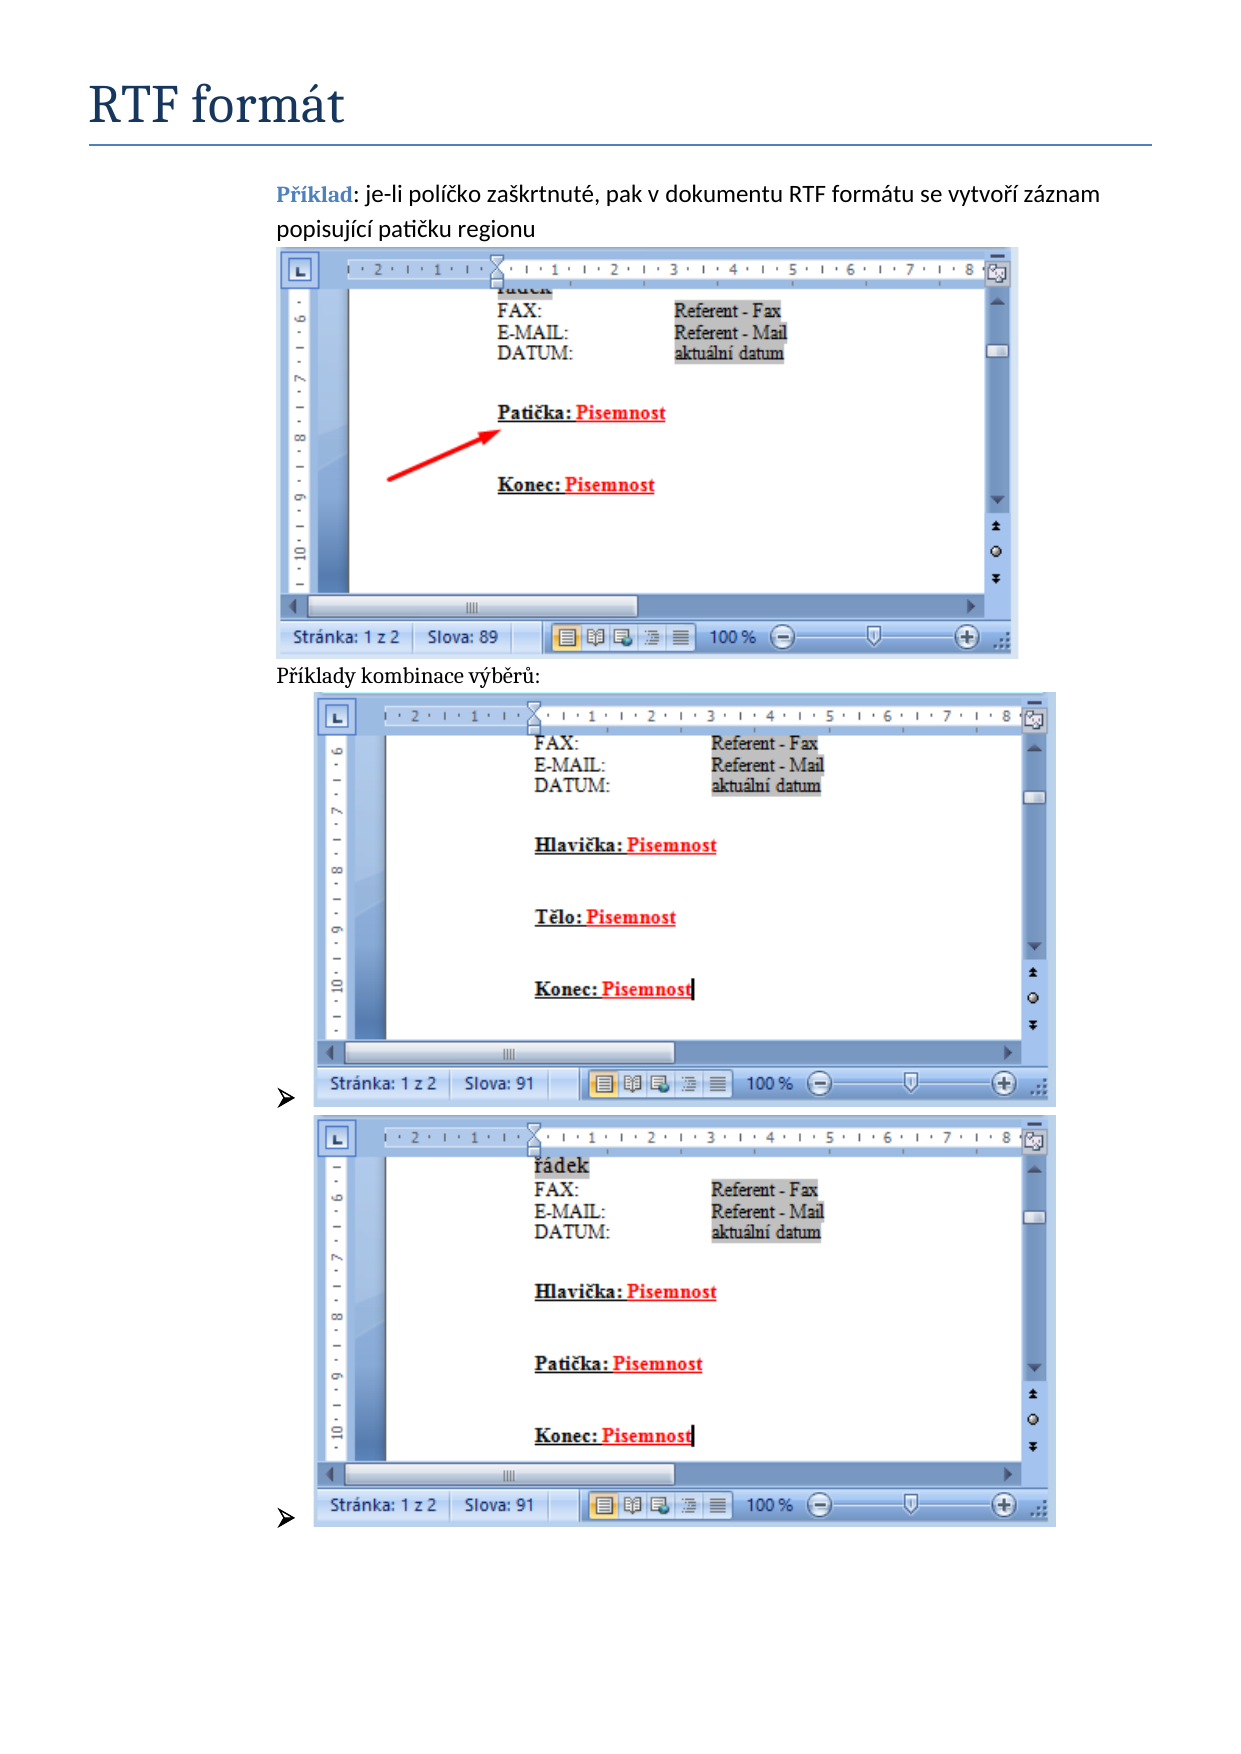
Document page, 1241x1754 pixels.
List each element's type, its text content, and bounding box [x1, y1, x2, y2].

picture [276, 247, 1019, 659]
picture [313, 692, 1056, 1107]
list Příklady kombinace výběrů: [276, 662, 1152, 689]
picture [313, 1115, 1056, 1527]
